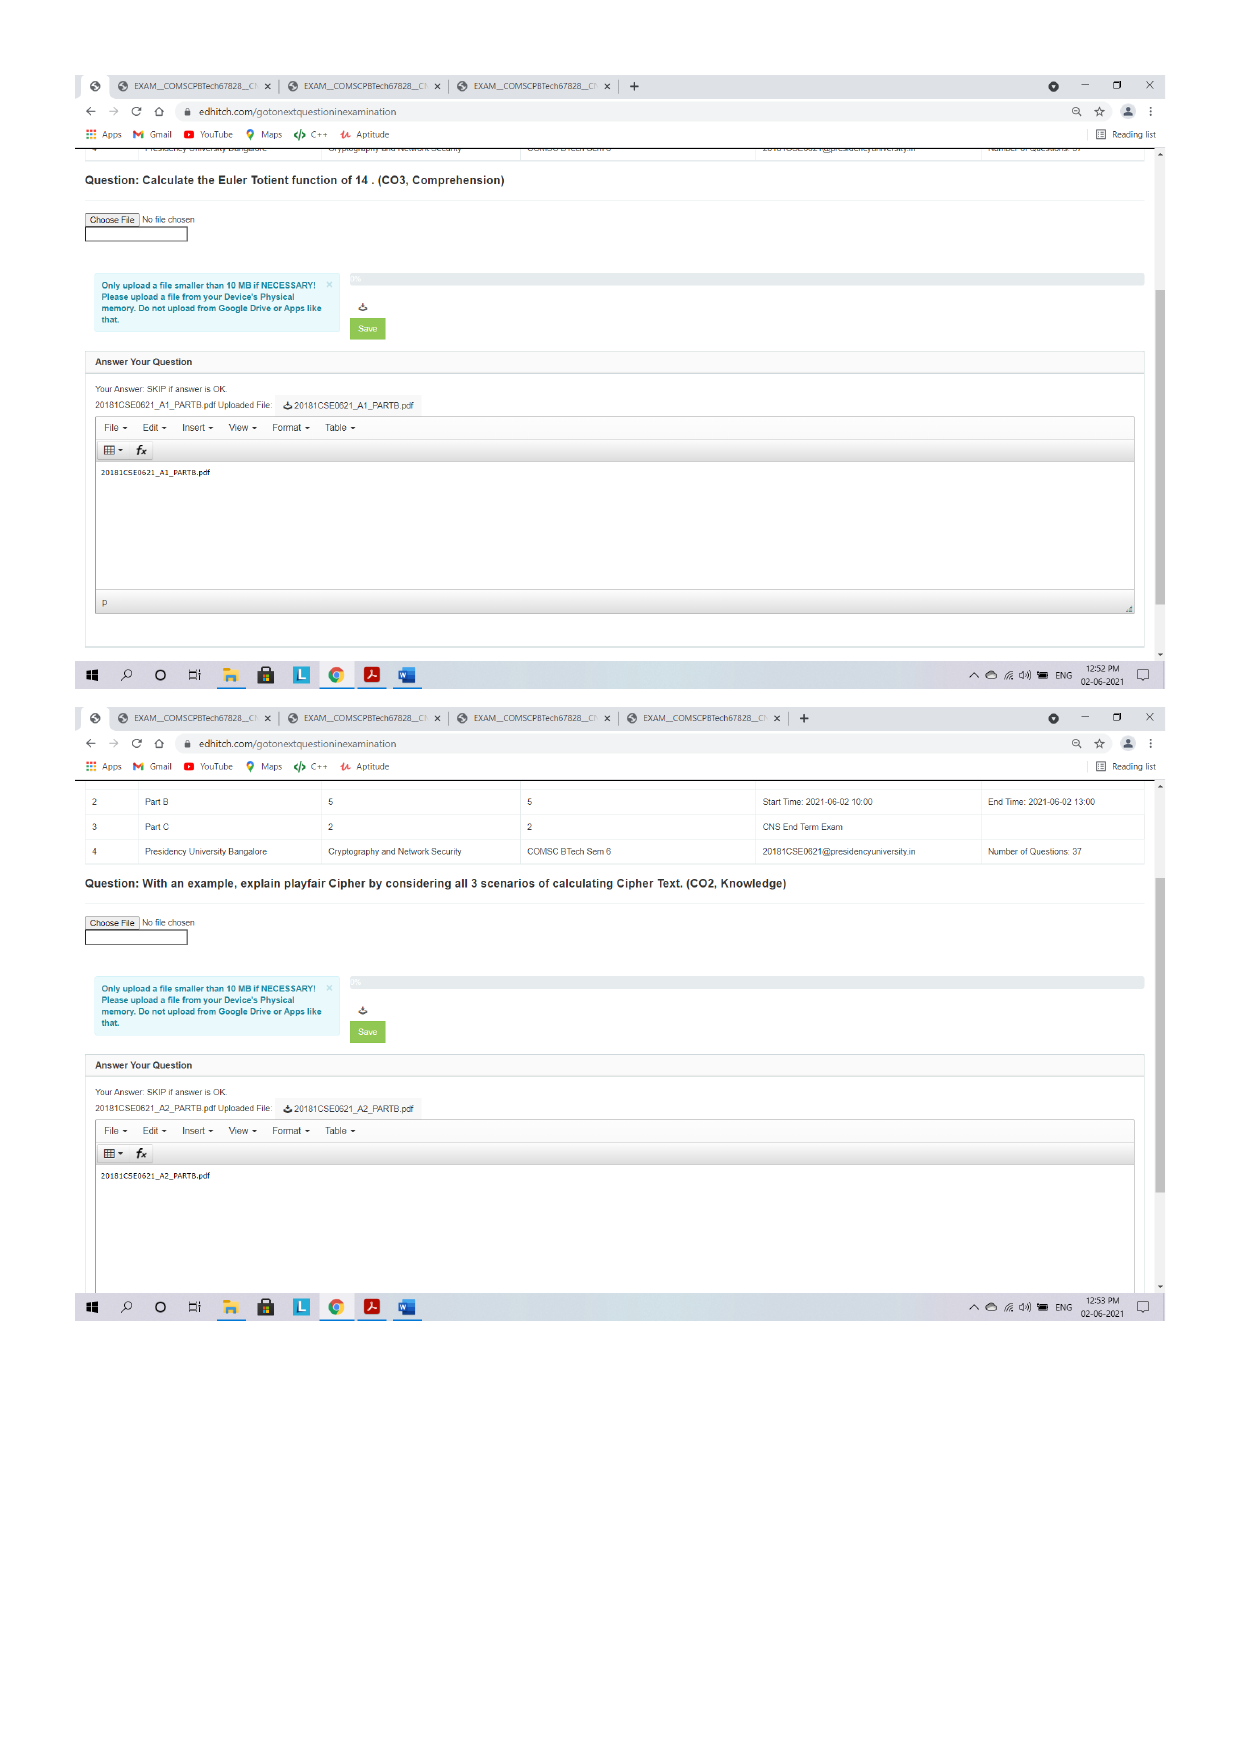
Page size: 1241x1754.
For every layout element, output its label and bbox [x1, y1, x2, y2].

picture [75, 75, 1166, 689]
picture [75, 707, 1166, 1321]
